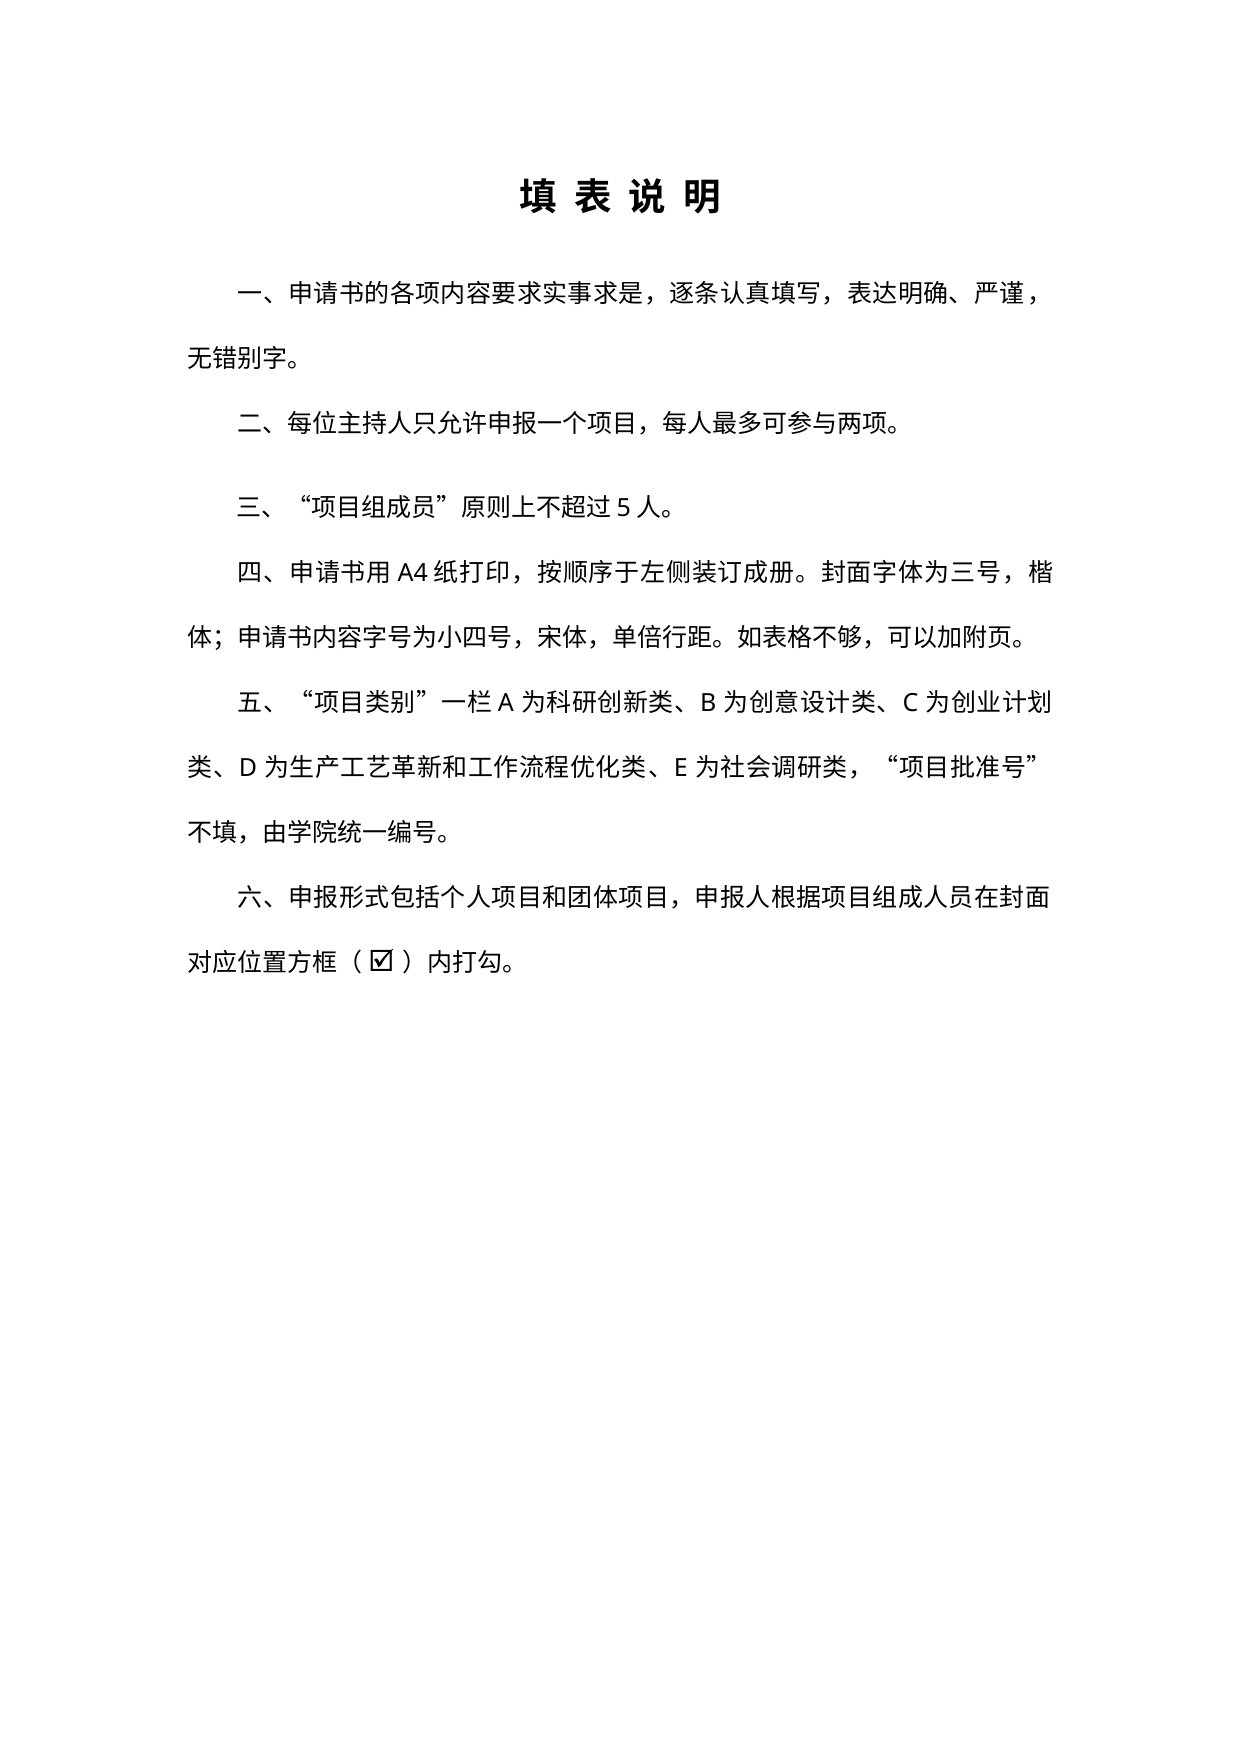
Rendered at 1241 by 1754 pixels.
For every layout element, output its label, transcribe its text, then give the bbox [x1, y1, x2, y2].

text 三、“项目组成员”原则上不超过5人。 [187, 473, 1053, 538]
text 六、申报形式包括个人项目和团体项目，申报人根据项目组成人员在封面对应位置方框（ ）内打勾。 [187, 863, 1053, 993]
text 四、申请书用A4纸打印，按顺序于左侧装订成册。封面字体为三号，楷体；申请书内容字号为小四号，宋体，单倍行距。如表格不够，可以加附页。 [187, 538, 1053, 668]
text 一、申请书的各项内容要求实事求是，逐条认真填写，表达明确、严谨，无错别字。 [187, 259, 1053, 389]
text 二、每位主持人只允许申报一个项目，每人最多可参与两项。 [187, 389, 1053, 454]
text 填 表 说 明 [187, 162, 1053, 227]
text 五、“项目类别”一栏A 为科研创新类、B 为创意设计类、C 为创业计划类、D 为生产工艺革新和工作流程优化类、E 为社会调研类，“项目批准号”不填，由学院统一编号。 [187, 668, 1053, 863]
